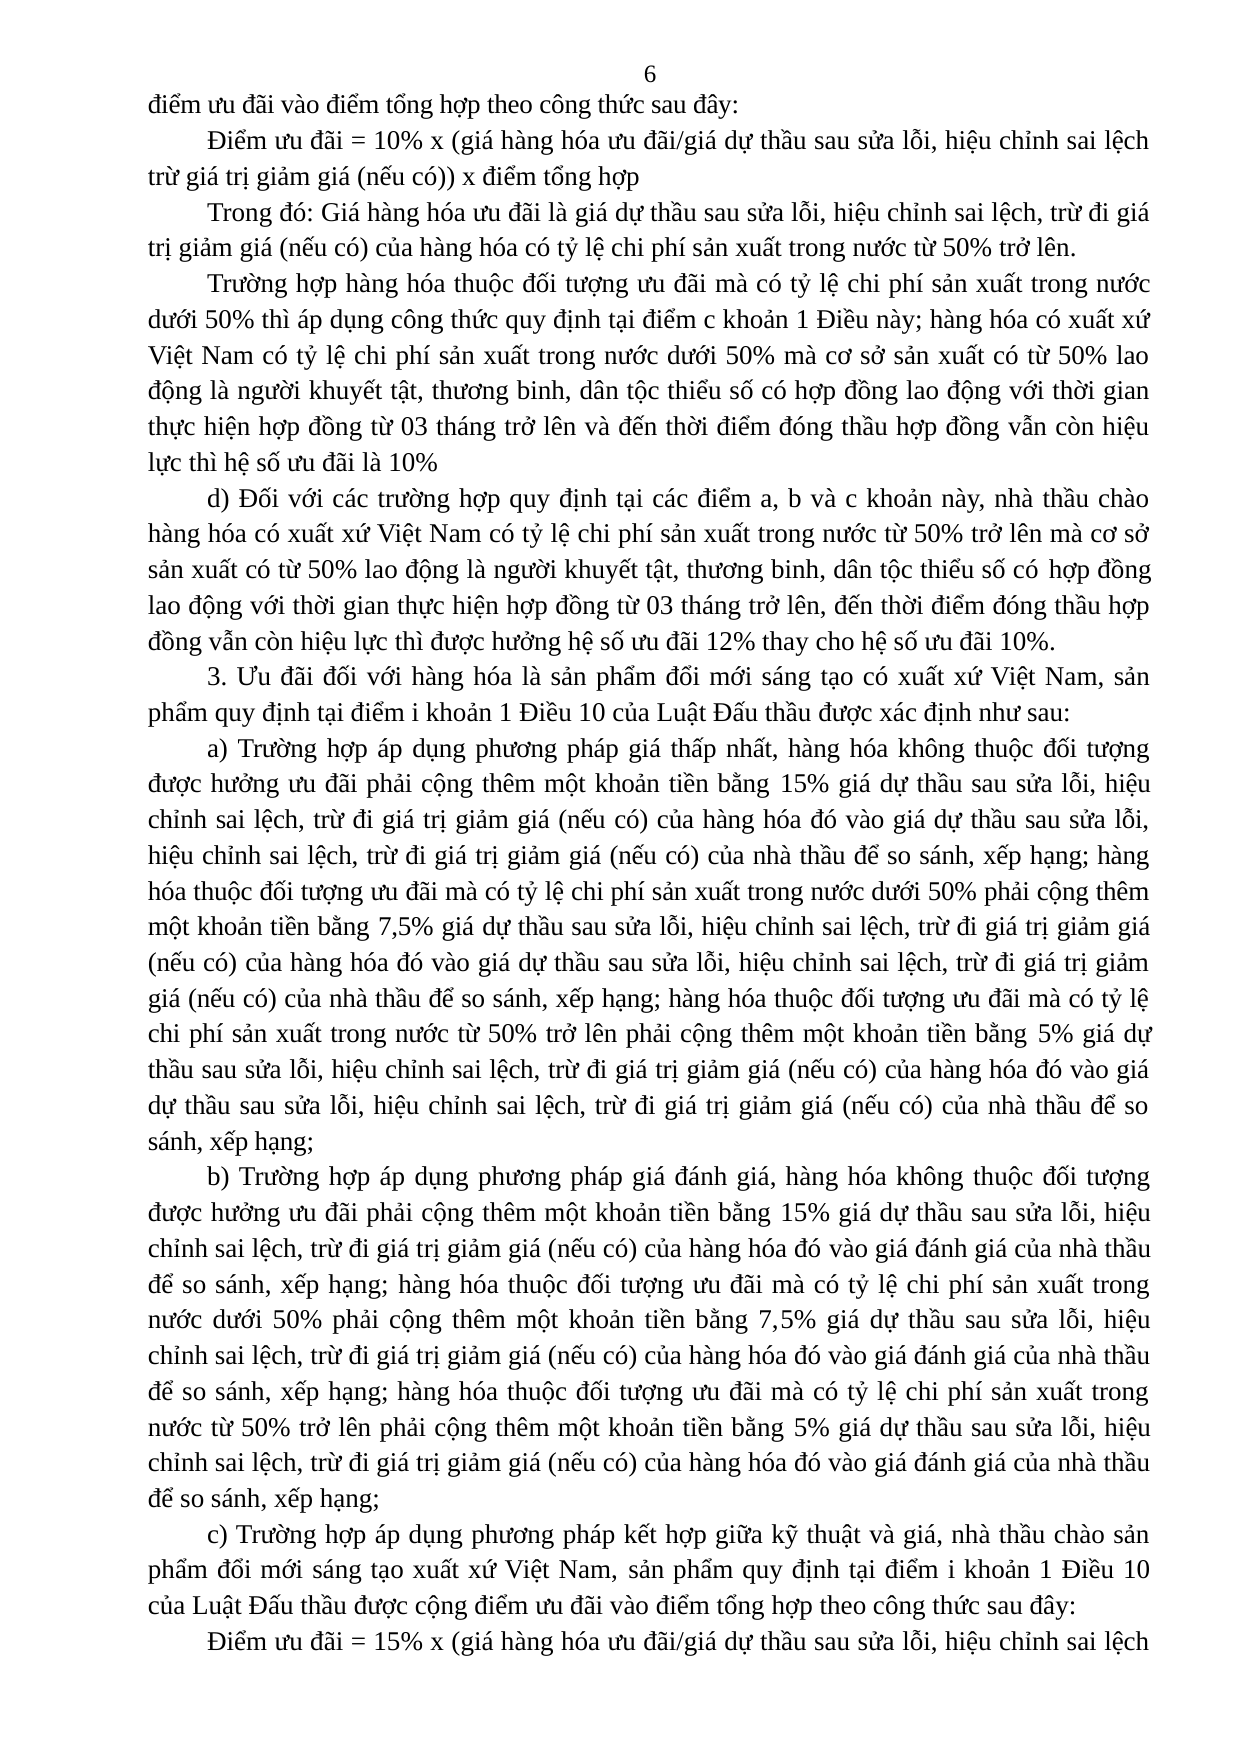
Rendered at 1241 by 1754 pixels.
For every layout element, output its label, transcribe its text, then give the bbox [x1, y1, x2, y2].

text Điểm ưu đãi = 10% x (giá hàng hóa ưu đãi/giá dự thầu sau sửa lỗi, hiệu chỉnh sai lệch trừ giá trị giảm giá (nếu có)) x điểm tổng hợp [148, 124, 1152, 191]
text c) Trường hợp áp dụng phương pháp kết hợp giữa kỹ thuật và giá, nhà thầu chào sản phẩm đổi mới sáng tạo xuất xứ Việt Nam, sản phẩm quy định tại điểm i khoản 1 Điều 10 của Luật Đấu thầu được cộng điểm ưu đãi vào điểm tổng hợp theo công thức sau đây: [148, 1518, 1152, 1620]
text d) Đối với các trường hợp quy định tại các điểm a, b và c khoản này, nhà thầu chào hàng hóa có xuất xứ Việt Nam có tỷ lệ chi phí sản xuất trong nước từ 50% trở lên mà cơ sở sản xuất có từ 50% lao động là người khuyết tật, thương binh, dân tộc thiểu số có hợp đồng lao động với thời gian thực hiện hợp đồng từ 03 tháng trở lên, đến thời điểm đóng thầu hợp đồng vẫn còn hiệu lực thì được hưởng hệ số ưu đãi 12% thay cho hệ số ưu đãi 10%. [148, 482, 1152, 656]
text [148, 1625, 1152, 1656]
text Trường hợp hàng hóa thuộc đối tượng ưu đãi mà có tỷ lệ chi phí sản xuất trong nước dưới 50% thì áp dụng công thức quy định tại điểm c khoản 1 Điều này; hàng hóa có xuất xứ Việt Nam có tỷ lệ chi phí sản xuất trong nước dưới 50% mà cơ sở sản xuất có từ 50% lao động là người khuyết tật, thương binh, dân tộc thiểu số có hợp đồng lao động với thời gian thực hiện hợp đồng từ 03 tháng trở lên và đến thời điểm đóng thầu hợp đồng vẫn còn hiệu lực thì hệ số ưu đãi là 10% [148, 267, 1152, 477]
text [148, 89, 1152, 120]
text Trong đó: Giá hàng hóa ưu đãi là giá dự thầu sau sửa lỗi, hiệu chỉnh sai lệch, trừ đi giá trị giảm giá (nếu có) của hàng hóa có tỷ lệ chi phí sản xuất trong nước từ 50% trở lên. [148, 196, 1152, 263]
text a) Trường hợp áp dụng phương pháp giá thấp nhất, hàng hóa không thuộc đối tượng được hưởng ưu đãi phải cộng thêm một khoản tiền bằng 15% giá dự thầu sau sửa lỗi, hiệu chỉnh sai lệch, trừ đi giá trị giảm giá (nếu có) của hàng hóa đó vào giá dự thầu sau sửa lỗi, hiệu chỉnh sai lệch, trừ đi giá trị giảm giá (nếu có) của nhà thầu để so sánh, xếp hạng; hàng hóa thuộc đối tượng ưu đãi mà có tỷ lệ chi phí sản xuất trong nước dưới 50% phải cộng thêm một khoản tiền bằng 7,5% giá dự thầu sau sửa lỗi, hiệu chỉnh sai lệch, trừ đi giá trị giảm giá (nếu có) của hàng hóa đó vào giá dự thầu sau sửa lỗi, hiệu chỉnh sai lệch, trừ đi giá trị giảm giá (nếu có) của nhà thầu để so sánh, xếp hạng; hàng hóa thuộc đối tượng ưu đãi mà có tỷ lệ chi phí sản xuất trong nước từ 50% trở lên phải cộng thêm một khoản tiền bằng 5% giá dự thầu sau sửa lỗi, hiệu chỉnh sai lệch, trừ đi giá trị giảm giá (nếu có) của hàng hóa đó vào giá dự thầu sau sửa lỗi, hiệu chỉnh sai lệch, trừ đi giá trị giảm giá (nếu có) của nhà thầu để so sánh, xếp hạng; [148, 732, 1152, 1156]
text 3. Ưu đãi đối với hàng hóa là sản phẩm đổi mới sáng tạo có xuất xứ Việt Nam, sản phẩm quy định tại điểm i khoản 1 Điều 10 của Luật Đấu thầu được xác định như sau: [148, 660, 1152, 727]
text b) Trường hợp áp dụng phương pháp giá đánh giá, hàng hóa không thuộc đối tượng được hưởng ưu đãi phải cộng thêm một khoản tiền bằng 15% giá dự thầu sau sửa lỗi, hiệu chỉnh sai lệch, trừ đi giá trị giảm giá (nếu có) của hàng hóa đó vào giá đánh giá của nhà thầu để so sánh, xếp hạng; hàng hóa thuộc đối tượng ưu đãi mà có tỷ lệ chi phí sản xuất trong nước dưới 50% phải cộng thêm một khoản tiền bằng 7,5% giá dự thầu sau sửa lỗi, hiệu chỉnh sai lệch, trừ đi giá trị giảm giá (nếu có) của hàng hóa đó vào giá đánh giá của nhà thầu để so sánh, xếp hạng; hàng hóa thuộc đối tượng ưu đãi mà có tỷ lệ chi phí sản xuất trong nước từ 50% trở lên phải cộng thêm một khoản tiền bằng 5% giá dự thầu sau sửa lỗi, hiệu chỉnh sai lệch, trừ đi giá trị giảm giá (nếu có) của hàng hóa đó vào giá đánh giá của nhà thầu để so sánh, xếp hạng; [148, 1161, 1152, 1513]
